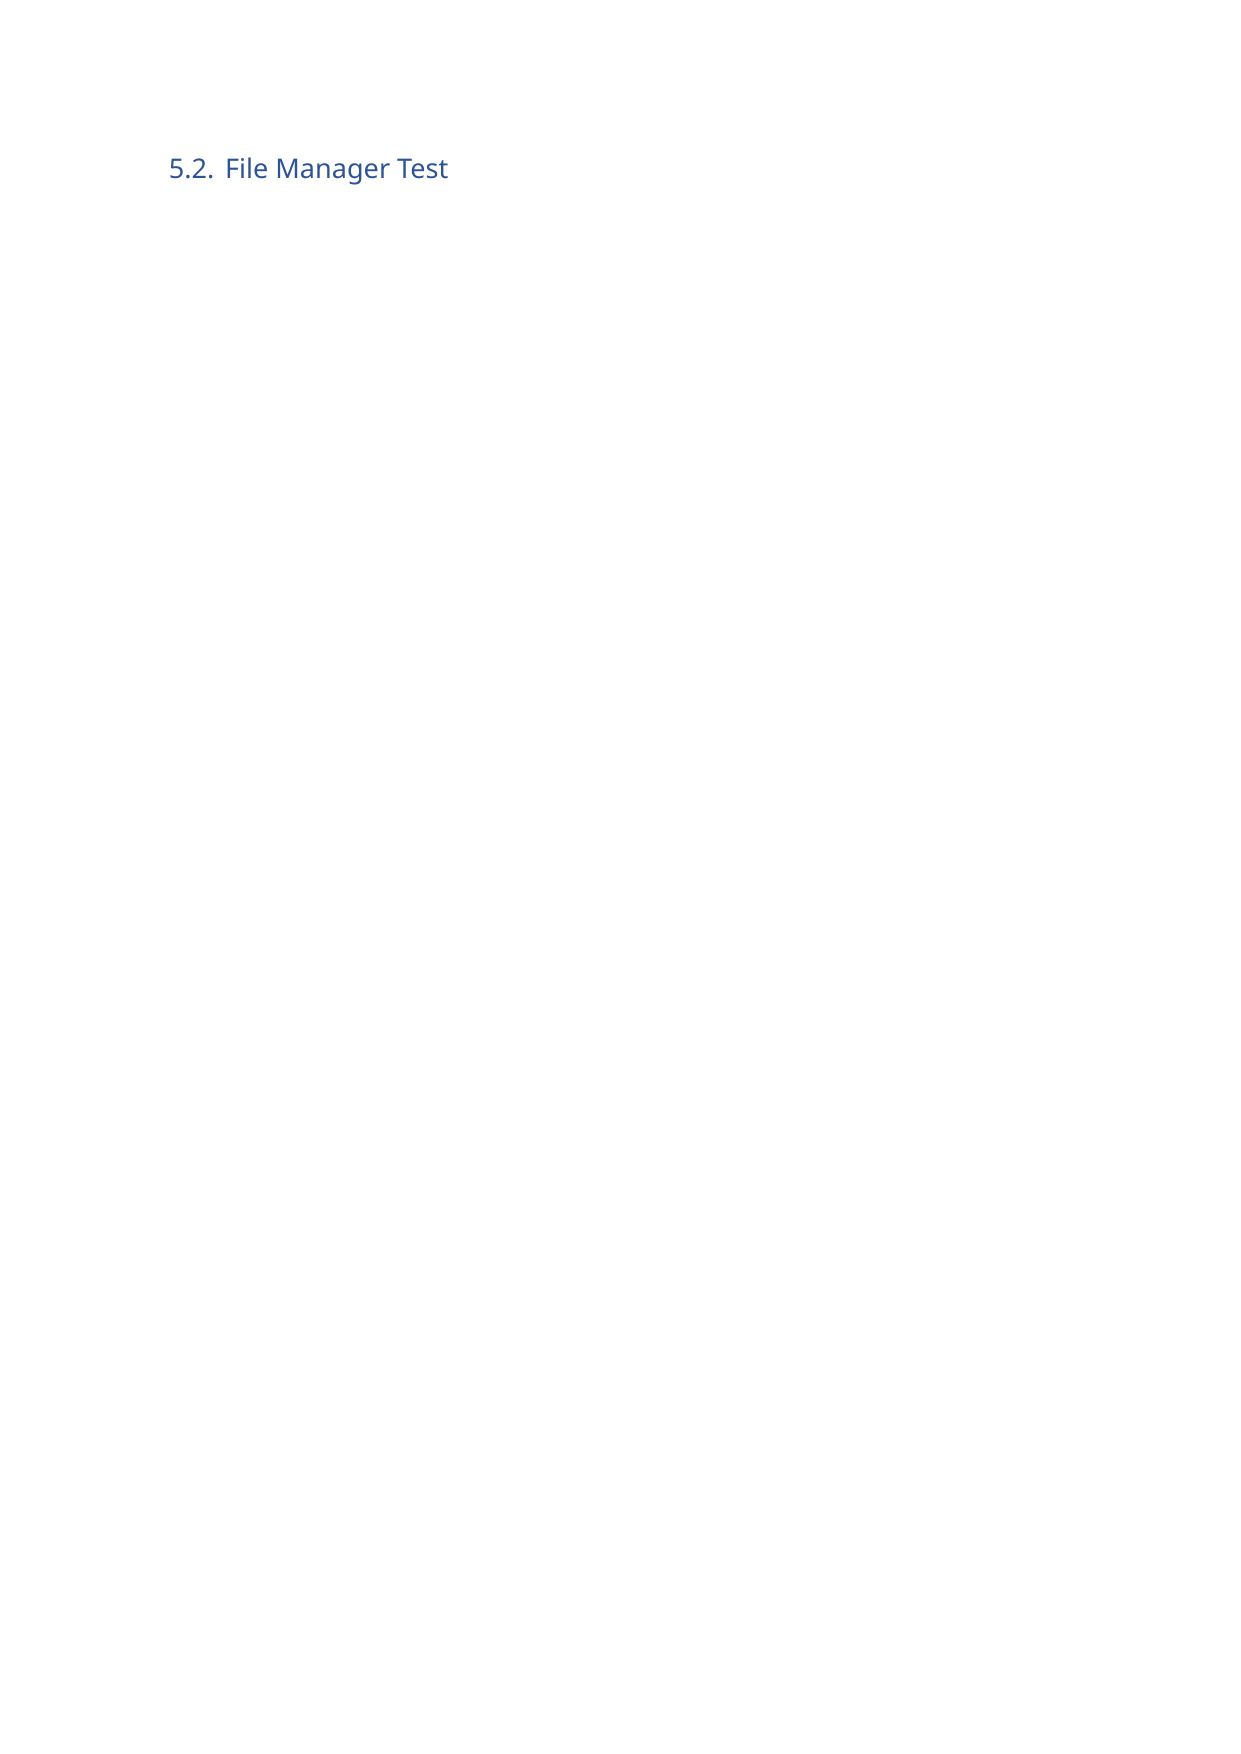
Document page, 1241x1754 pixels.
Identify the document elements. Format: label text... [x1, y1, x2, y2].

subtitle File Manager Test [169, 150, 1090, 187]
